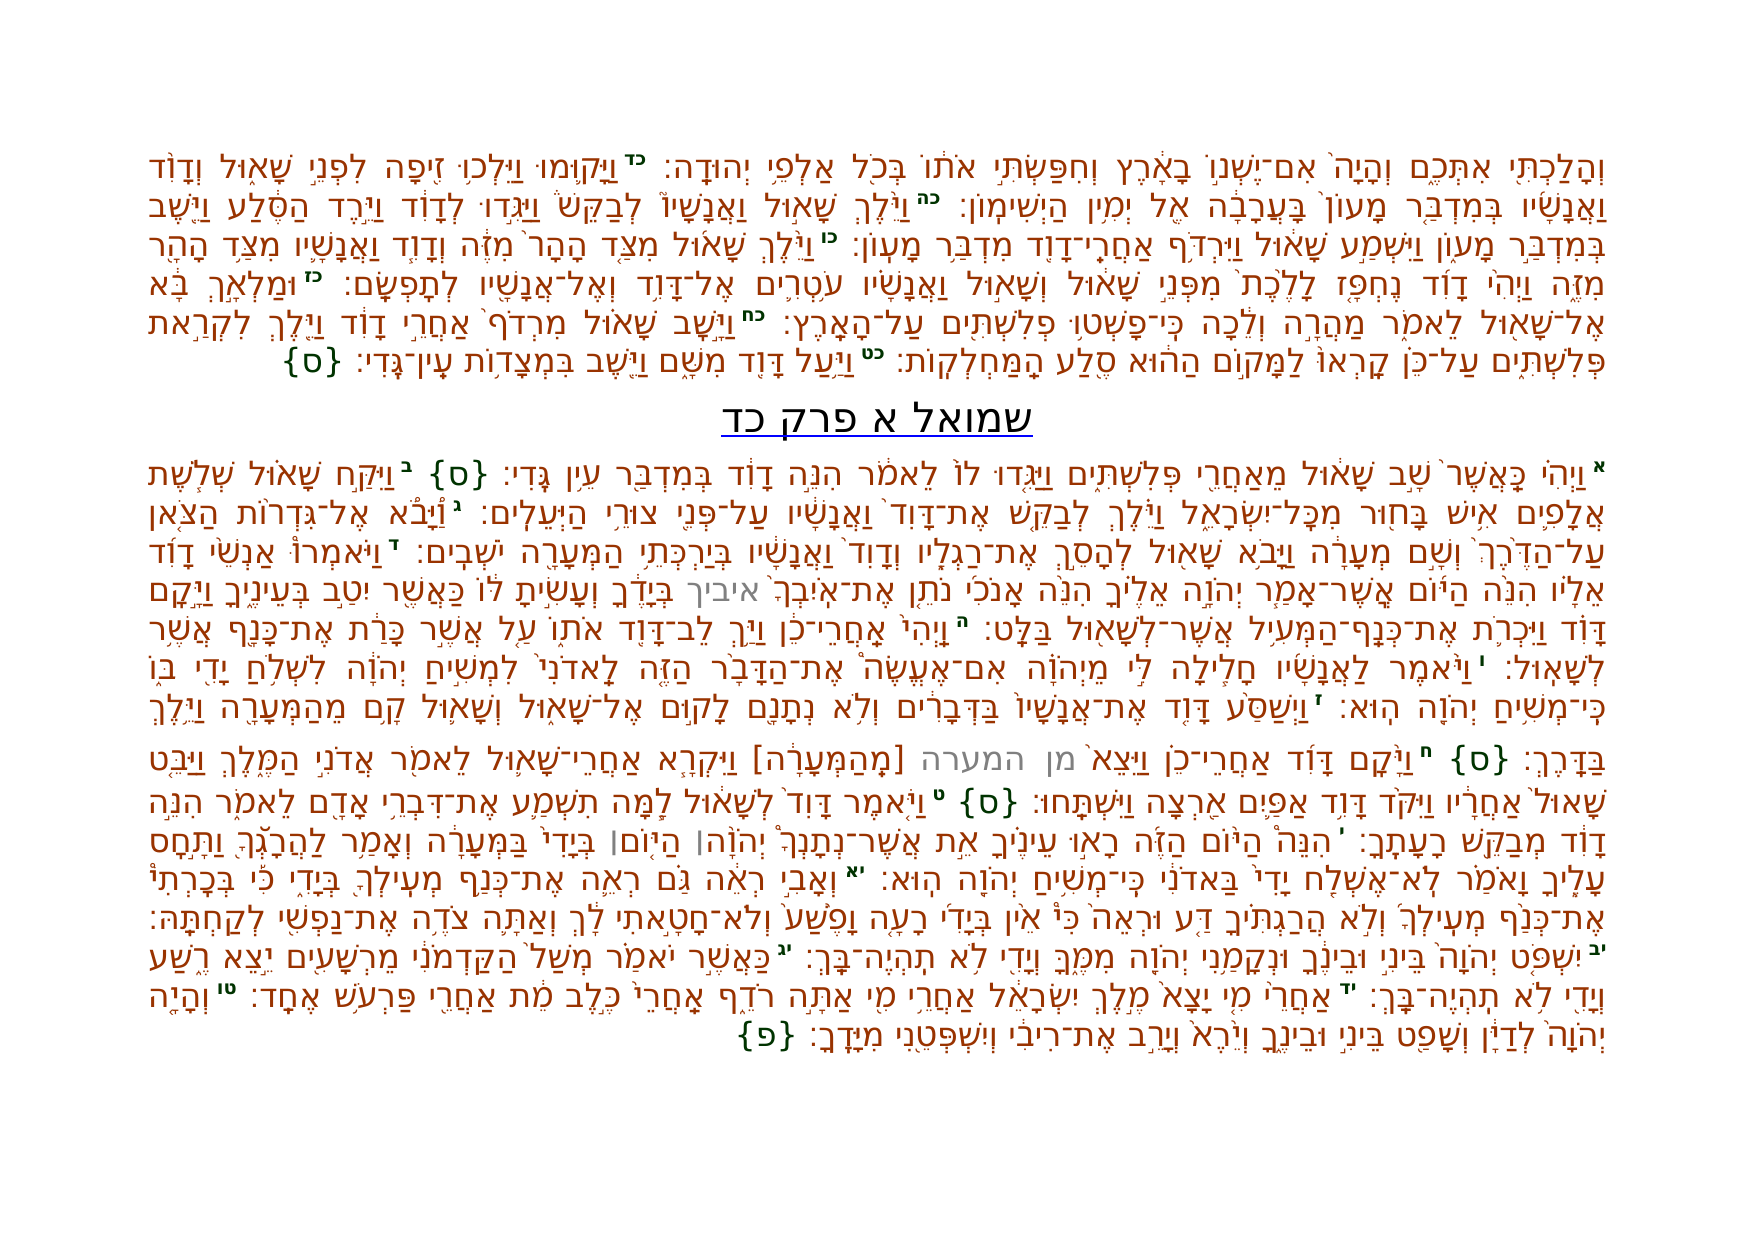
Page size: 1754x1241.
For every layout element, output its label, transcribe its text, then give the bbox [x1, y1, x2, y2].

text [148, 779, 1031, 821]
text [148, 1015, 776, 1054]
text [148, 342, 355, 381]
text שמואל א פרק כד [148, 393, 1606, 442]
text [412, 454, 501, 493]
